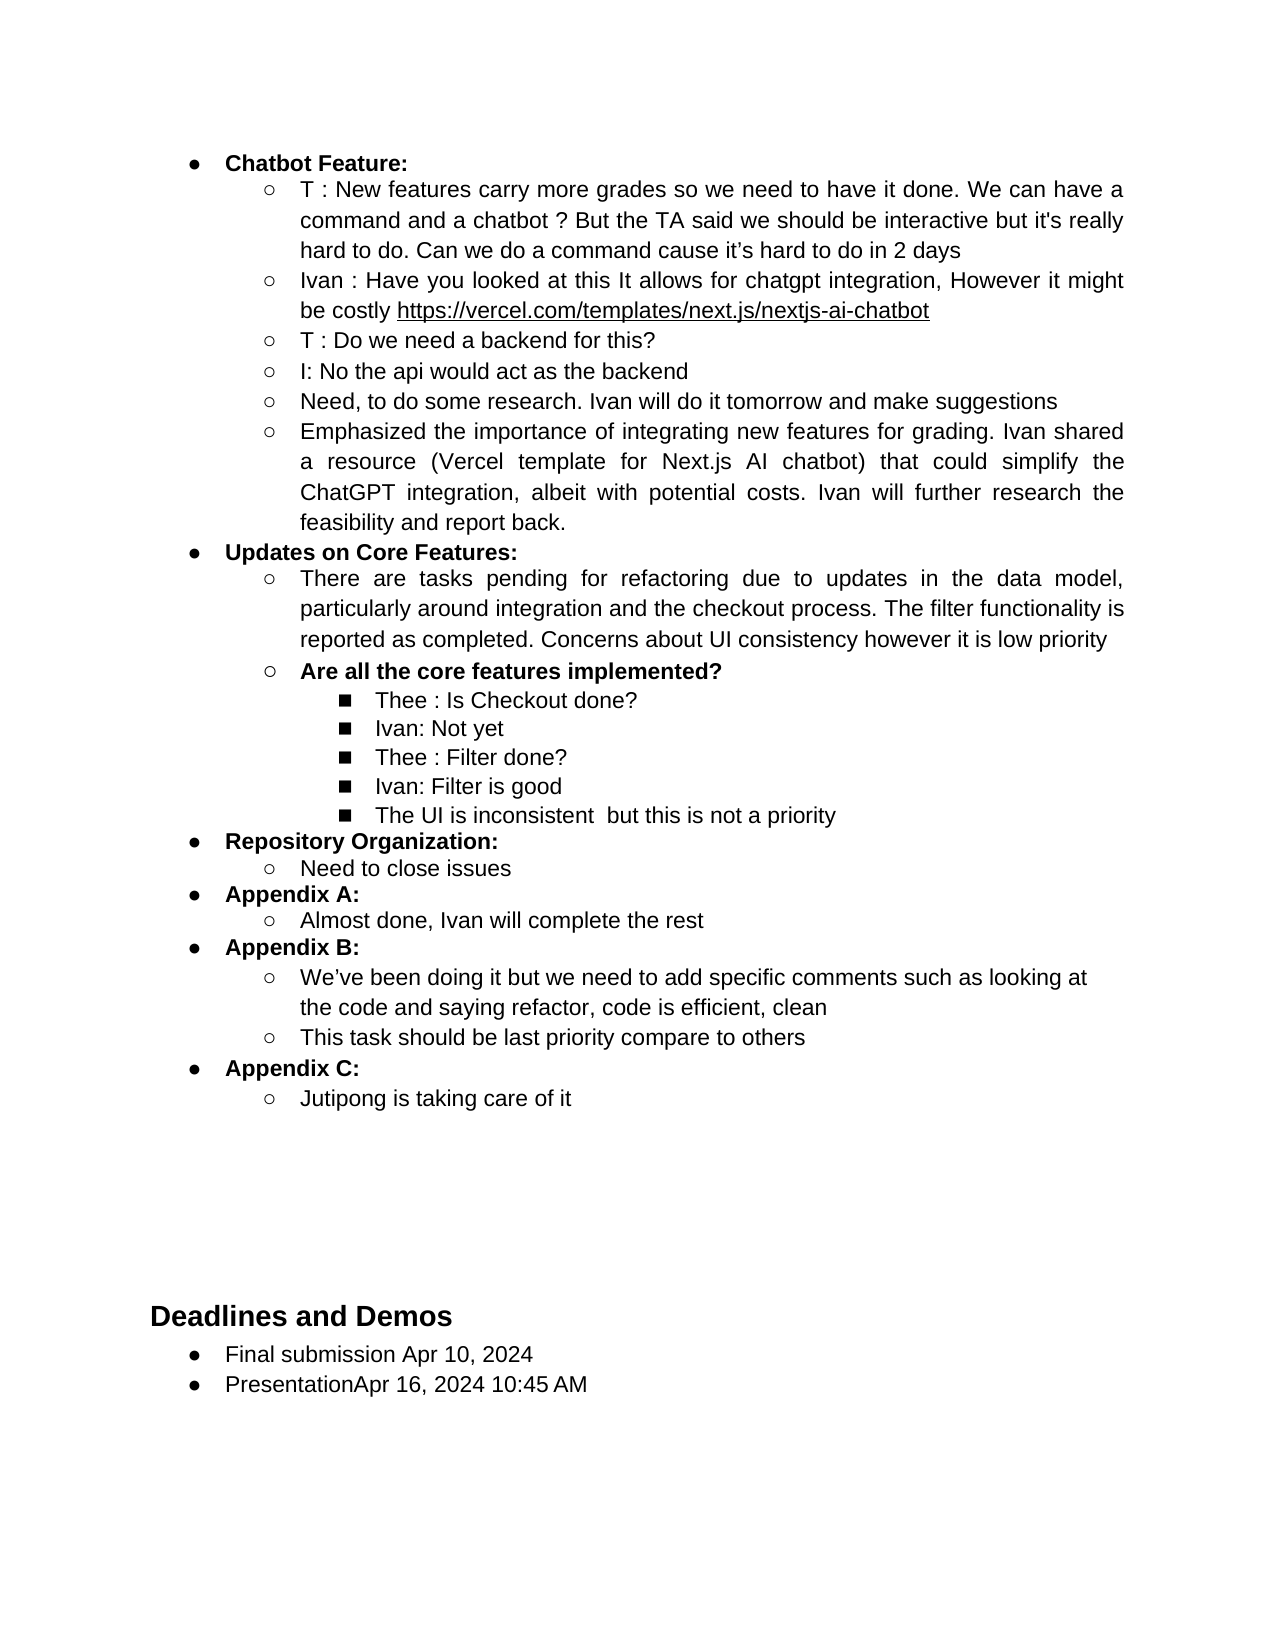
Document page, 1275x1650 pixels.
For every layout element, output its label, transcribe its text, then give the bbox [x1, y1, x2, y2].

list There are tasks pending for refactoring due to updates in the data model, particularly around integration and the checkout process. The filter functionality is reported as completed. Concerns about UI consistency however it is low priority [262, 565, 1125, 652]
list Thee : Filter done? [337, 742, 1125, 771]
list Repository Organization: [187, 828, 1125, 855]
list Appendix A: [187, 881, 1125, 907]
list Need, to do some research. Ivan will do it tomorrow and make suggestions [262, 388, 1125, 414]
list Final submission Apr 10, 2024 [187, 1341, 1125, 1368]
list Need to close issues [262, 855, 1125, 881]
list Appendix C: [187, 1054, 1125, 1081]
list Thee : Is Checkout done? [337, 684, 1125, 713]
list Emphasized the importance of integrating new features for grading. Ivan shared a resource (Vercel template for Next.js AI chatbot) that could simplify the ChatGPT integration, albeit with potential costs. Ivan will further research the feasibility and report back. [262, 418, 1125, 535]
list Almost done, Ivan will complete the rest [262, 907, 1125, 934]
list Updates on Core Features: [187, 539, 1125, 565]
list Ivan : Have you looked at this It allows for chatgpt integration, However it might be costly https://vercel.com/templates/next.js/nextjs-ai-chatbot [262, 267, 1125, 323]
list Jutipong is taking care of it [262, 1085, 1125, 1111]
list The UI is inconsistent but this is not a priority [337, 799, 1125, 828]
list Ivan: Not yet [337, 713, 1125, 742]
list T : New features carry more grades so we need to have it done. We can have a command and a chatbot ? But the TA said we should be interactive but it's really hard to do. Can we do a command cause it’s hard to do in 2 days [262, 176, 1125, 263]
subtitle Deadlines and Demos [150, 1299, 1125, 1333]
list Chatbot Feature: [187, 150, 1125, 176]
list I: No the api would act as the backend [262, 358, 1125, 384]
list T : Do we need a backend for this? [262, 327, 1125, 354]
list Ivan: Filter is good [337, 771, 1125, 799]
list Appendix B: [187, 934, 1125, 960]
list This task should be last priority compare to others [262, 1024, 1125, 1051]
list Are all the core features implemented? [262, 656, 1125, 684]
list PresentationApr 16, 2024 10:45 AM [187, 1371, 1125, 1398]
list We’ve been doing it but we need to add specific comments such as looking at the code and saying refactor, code is efficient, clean [262, 964, 1125, 1021]
